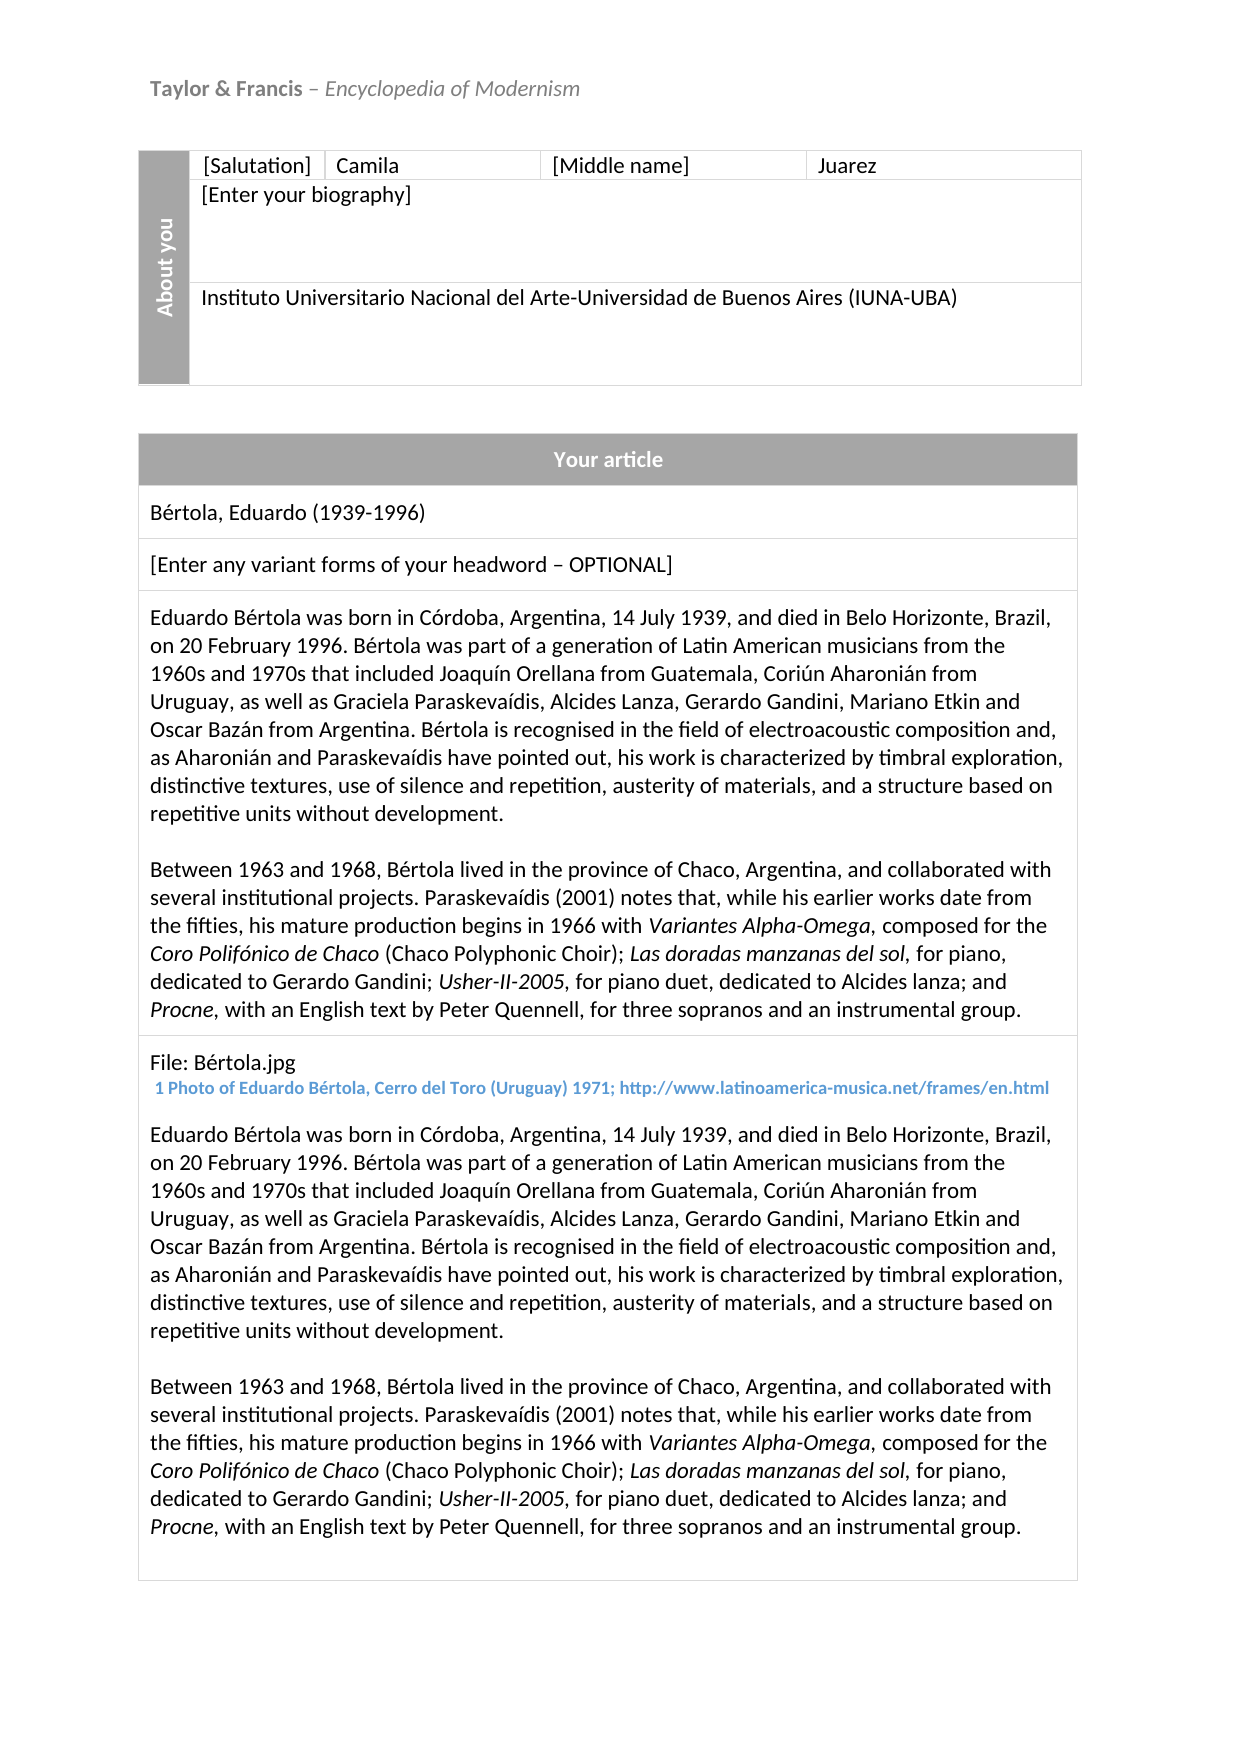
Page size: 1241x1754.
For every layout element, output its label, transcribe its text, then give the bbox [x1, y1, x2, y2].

table_header About you [139, 151, 189, 384]
table_header Your article [139, 434, 1077, 485]
